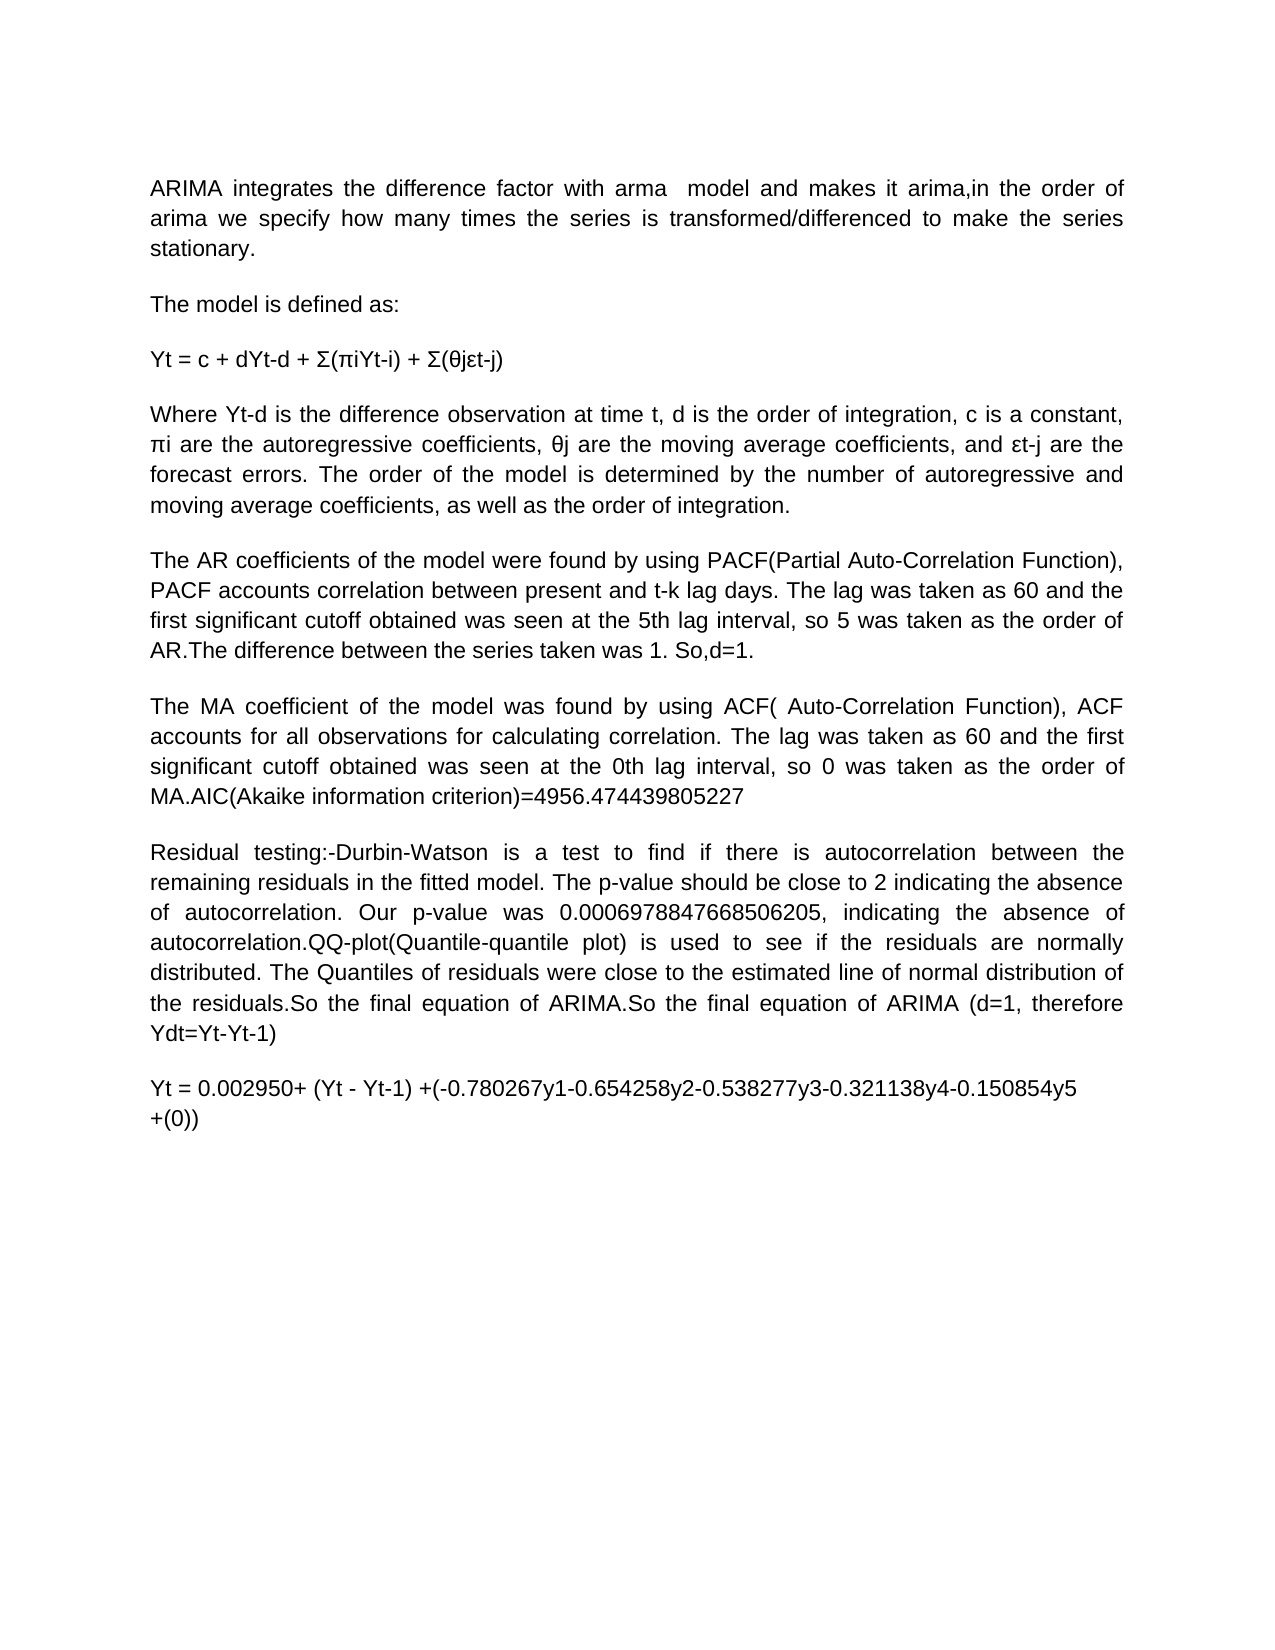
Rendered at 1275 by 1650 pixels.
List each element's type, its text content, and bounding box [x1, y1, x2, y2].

text The model is defined as: [150, 291, 1125, 317]
text ARIMA integrates the difference factor with arma model and makes it arima,in the order of arima we specify how many times the series is transformed/differenced to make the series stationary. [150, 175, 1125, 262]
text The MA coefficient of the model was found by using ACF( Auto-Correlation Function), ACF accounts for all observations for calculating correlation. The lag was taken as 60 and the first significant cutoff obtained was seen at the 0th lag interval, so 0 was taken as the order of MA.AIC(Akaike information criterion)=4956.474439805227 [150, 693, 1125, 810]
text Where Yt-d is the difference observation at time t, d is the order of integration, c is a constant, πi are the autoregressive coefficients, θj are the moving average coefficients, and εt-j are the forecast errors. The order of the model is determined by the number of autoregressive and moving average coefficients, as well as the order of integration. [150, 401, 1125, 518]
text Residual testing:-Durbin-Watson is a test to find if there is autocorrelation between the remaining residuals in the fitted model. The p-value should be close to 2 indicating the absence of autocorrelation. Our p-value was 0.0006978847668506205, indicating the absence of autocorrelation.QQ-plot(Quantile-quantile plot) is used to see if the residuals are normally distributed. The Quantiles of residuals were close to the estimated line of normal distribution of the residuals.So the final equation of ARIMA.So the final equation of ARIMA (d=1, therefore Ydt=Yt-Yt-1) [150, 838, 1125, 1046]
text The AR coefficients of the model were found by using PACF(Partial Auto-Correlation Function), PACF accounts correlation between present and t-k lag days. The lag was taken as 60 and the first significant cutoff obtained was seen at the 5th lag interval, so 5 was taken as the order of AR.The difference between the series taken was 1. So,d=1. [150, 547, 1125, 664]
text Yt = c + dYt-d + Σ(πiYt-i) + Σ(θjεt-j) [150, 346, 1125, 372]
text Yt = 0.002950+ (Yt - Yt-1) +(-0.780267y1-0.654258y2-0.538277y3-0.321138y4-0.150854y5 +(0)) [150, 1075, 1125, 1132]
